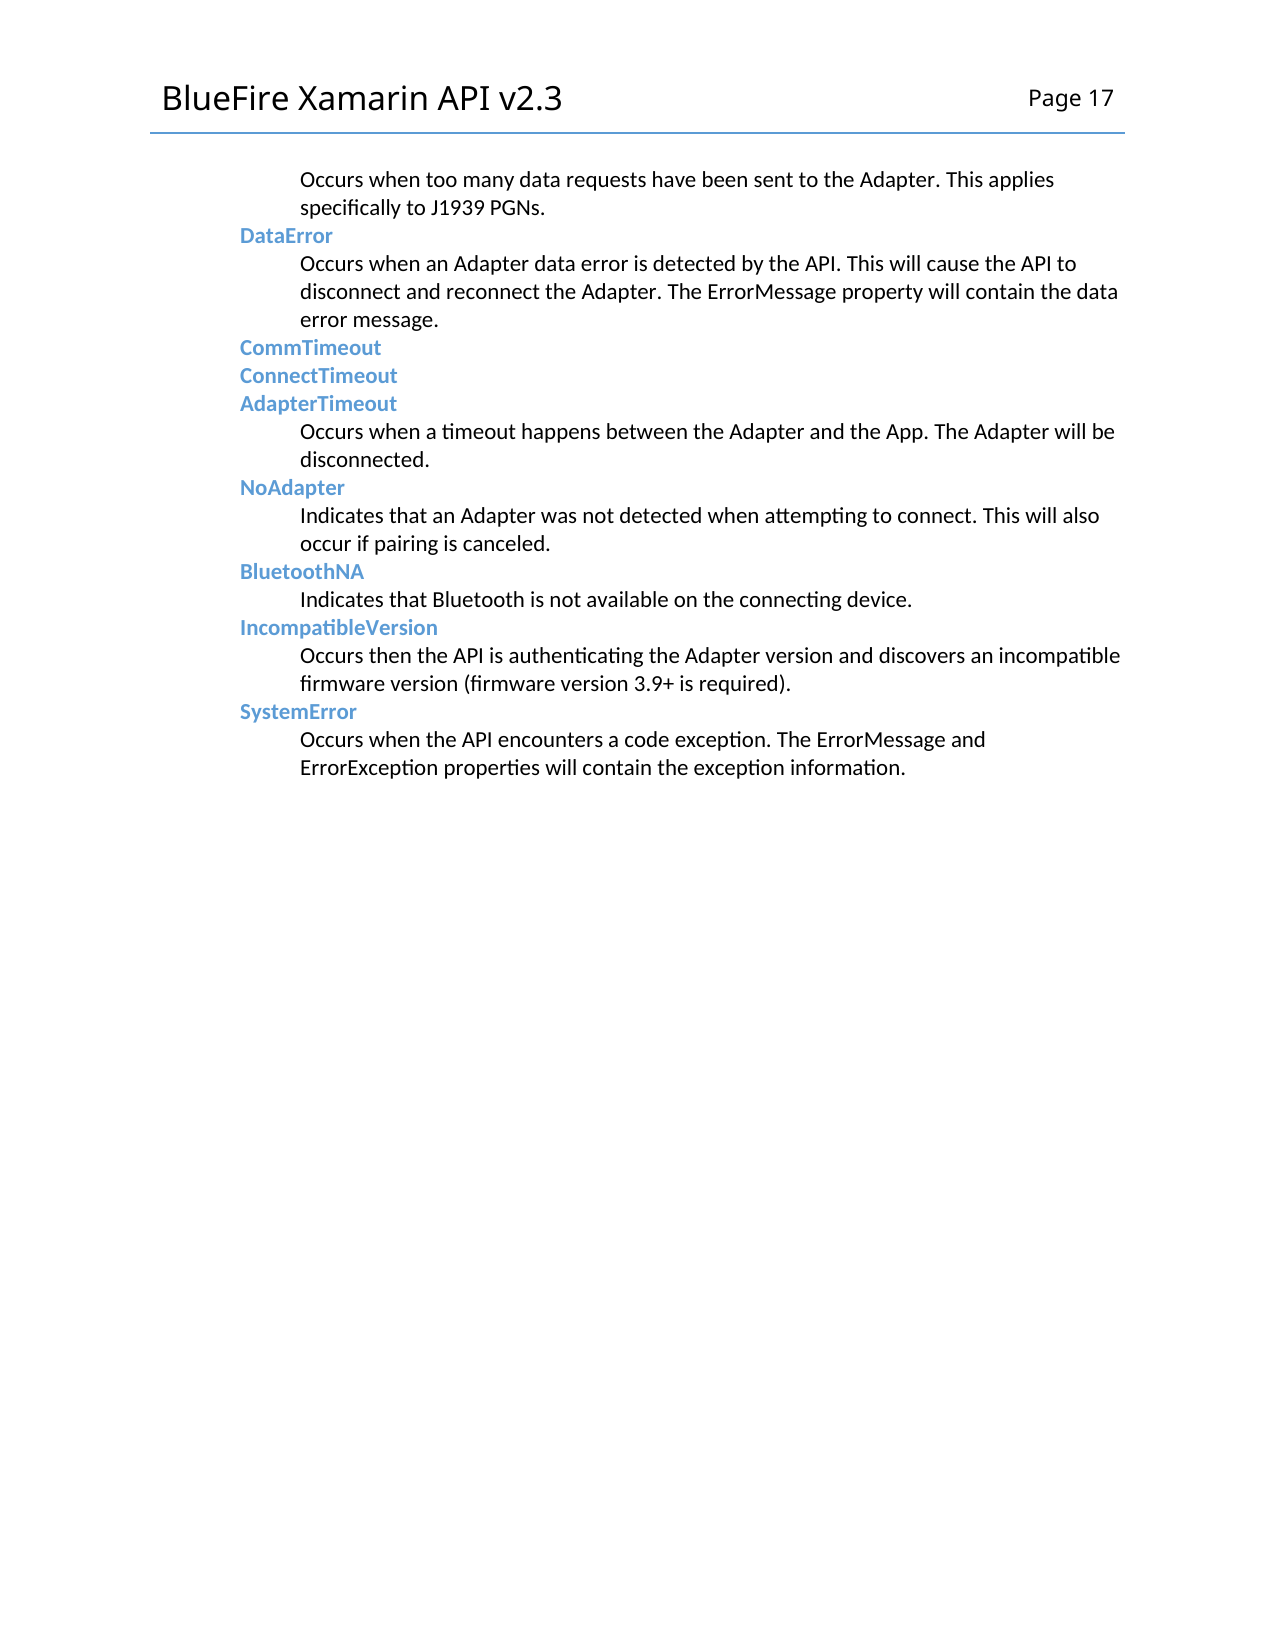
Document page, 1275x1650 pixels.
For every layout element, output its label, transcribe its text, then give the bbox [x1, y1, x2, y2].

text AdapterTimeout [240, 389, 1125, 417]
text CommTimeout [240, 333, 1125, 361]
text Indicates that an Adapter was not detected when attempting to connect. This will also occur if pairing is canceled. [300, 501, 1125, 557]
text Occurs when a timeout happens between the Adapter and the App. The Adapter will be disconnected. [300, 417, 1125, 473]
text IncompatibleVersion [240, 613, 1125, 641]
text Occurs when an Adapter data error is detected by the API. This will cause the API to disconnect and reconnect the Adapter. The ErrorMessage property will contain the data error message. [300, 249, 1125, 333]
text Occurs when the API encounters a code exception. The ErrorMessage and ErrorException properties will contain the exception information. [300, 725, 1125, 781]
text Indicates that Bluetooth is not available on the connecting device. [300, 585, 1125, 613]
text Occurs then the API is authenticating the Adapter version and discovers an incompatible firmware version (firmware version 3.9+ is required). [300, 641, 1125, 697]
text DataError [240, 221, 1125, 249]
text BluetoothNA [240, 557, 1125, 585]
text NoAdapter [240, 473, 1125, 501]
text Occurs when too many data requests have been sent to the Adapter. This applies specifically to J1939 PGNs. [300, 165, 1125, 221]
text ConnectTimeout [240, 361, 1125, 389]
text SystemError [240, 697, 1125, 725]
